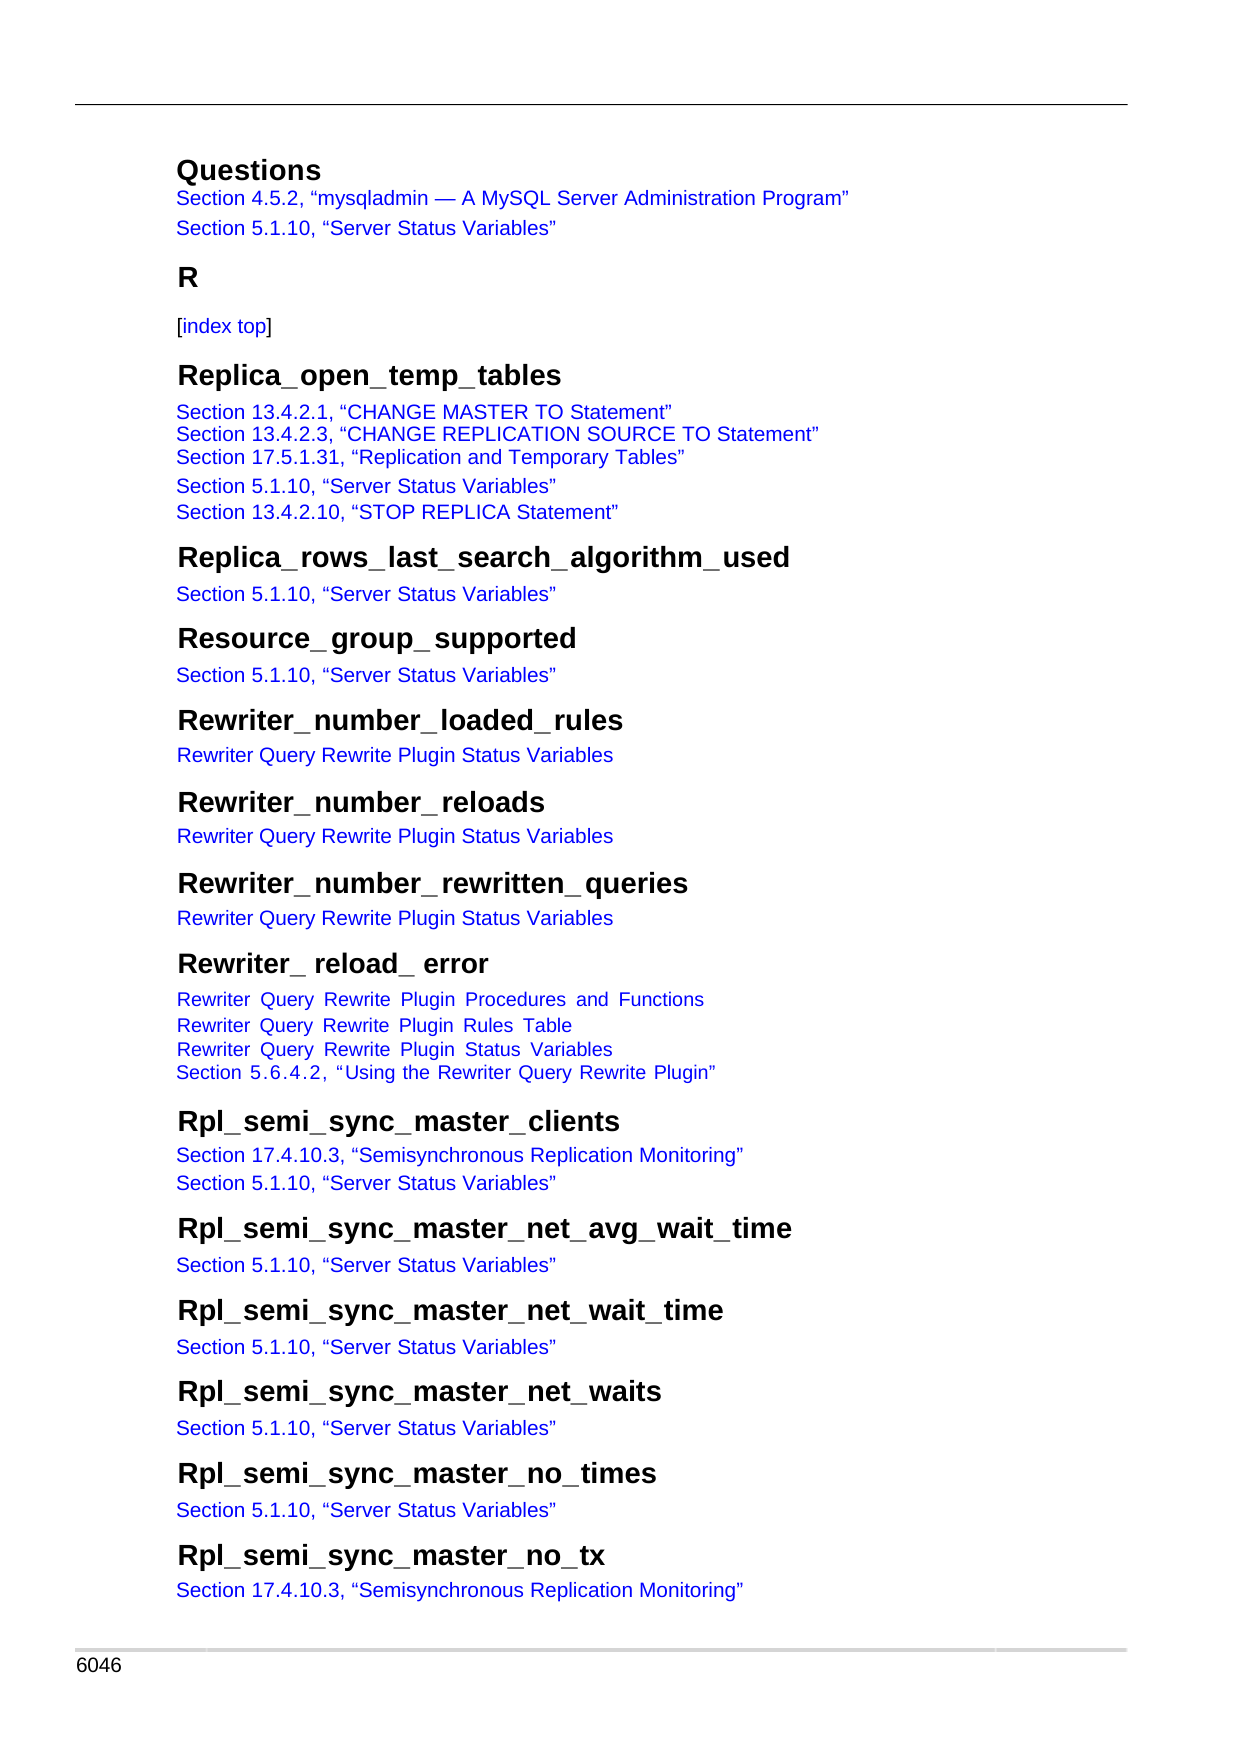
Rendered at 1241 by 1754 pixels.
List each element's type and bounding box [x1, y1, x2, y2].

picture [75, 1648, 1128, 1652]
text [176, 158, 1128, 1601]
